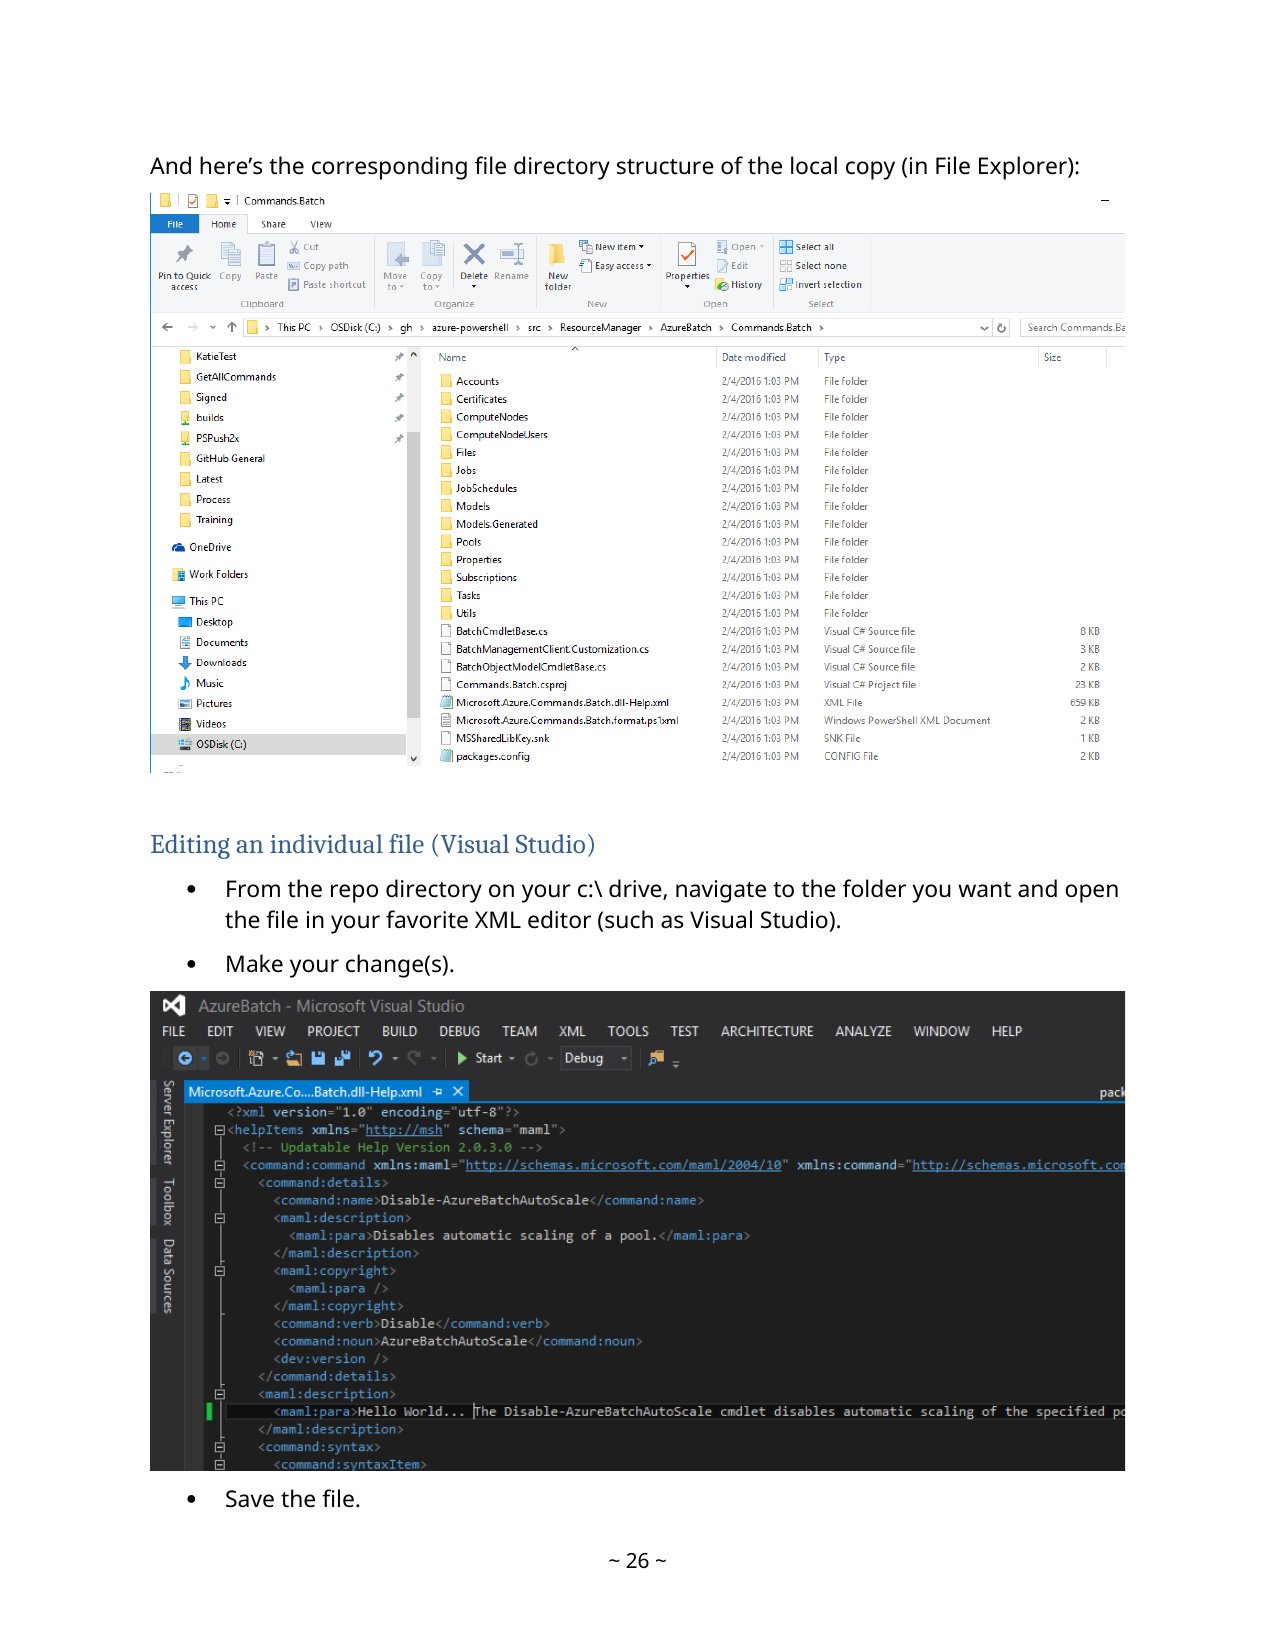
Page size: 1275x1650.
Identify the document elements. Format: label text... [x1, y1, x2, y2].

list Save the file. [187, 1483, 1125, 1515]
subtitle Editing an individual file (Visual Studio) [150, 829, 1125, 860]
list Make your change(s). [187, 948, 1125, 979]
picture [150, 193, 1125, 773]
list From the repo directory on your c:\ drive, navigate to the folder you want and open the file in your favorite XML editor (such as Visual Studio). [187, 873, 1125, 935]
text And here’s the corresponding file directory structure of the local copy (in File Explorer): [150, 150, 1125, 181]
picture [150, 991, 1125, 1471]
